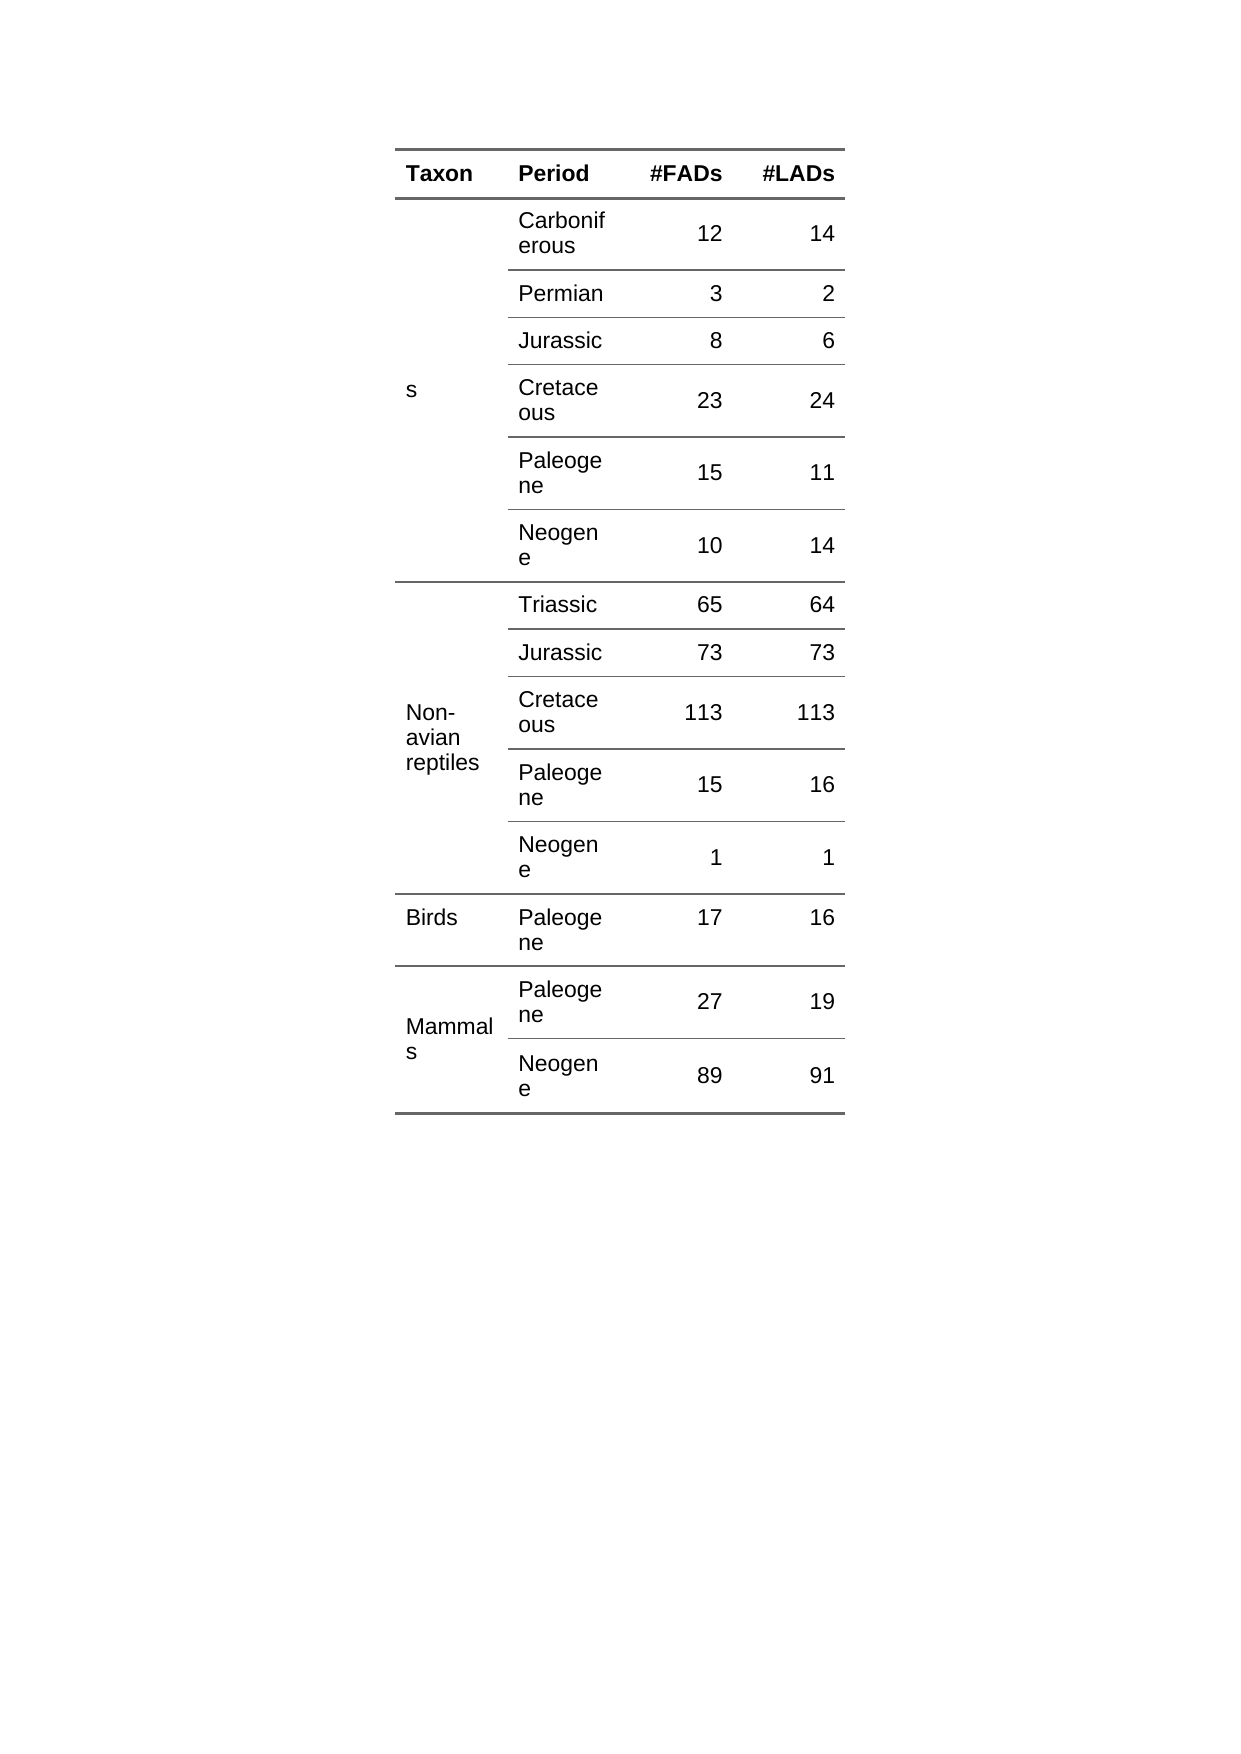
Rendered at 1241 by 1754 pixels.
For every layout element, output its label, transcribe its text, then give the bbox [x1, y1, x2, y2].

table_cell Chondrichthyans [395, 200, 508, 581]
table_header Taxon [395, 151, 508, 197]
table_cell 14 [733, 200, 845, 269]
table_cell Triassic [508, 583, 620, 628]
table_cell 113 [733, 677, 845, 748]
table_cell Jurassic [508, 630, 620, 676]
table_cell Neogene [508, 822, 620, 893]
table_cell 17 [620, 895, 733, 965]
table_cell Permian [508, 271, 620, 316]
table_cell Birds [395, 895, 508, 965]
table_cell Cretaceous [508, 365, 620, 436]
table_cell 8 [620, 318, 733, 364]
table_cell 73 [620, 630, 733, 676]
table_cell Carboniferous [508, 200, 620, 269]
table_cell 27 [620, 967, 733, 1038]
table_cell Mammals [395, 967, 508, 1112]
table_cell Paleogene [508, 895, 620, 965]
table_cell Cretaceous [508, 677, 620, 748]
table_cell 91 [733, 1039, 845, 1112]
table_cell 15 [620, 438, 733, 508]
table_cell Non-avian reptiles [395, 583, 508, 893]
table_header #FADs [620, 151, 733, 197]
table_cell Paleogene [508, 750, 620, 821]
table_cell 23 [620, 365, 733, 436]
table_cell Paleogene [508, 967, 620, 1038]
table_cell 6 [733, 318, 845, 364]
table_cell 24 [733, 365, 845, 436]
table_cell 12 [620, 200, 733, 269]
table_cell 2 [733, 271, 845, 316]
table_header #LADs [733, 151, 845, 197]
table_cell 16 [733, 895, 845, 965]
table_cell 3 [620, 271, 733, 316]
table_cell 1 [620, 822, 733, 893]
table_cell 89 [620, 1039, 733, 1112]
table_cell 15 [620, 750, 733, 821]
table_cell Neogene [508, 1039, 620, 1112]
table_cell Paleogene [508, 438, 620, 508]
table_cell 16 [733, 750, 845, 821]
table_cell 113 [620, 677, 733, 748]
table_header Period [508, 151, 620, 197]
table_cell 65 [620, 583, 733, 628]
table_cell 64 [733, 583, 845, 628]
table_cell 14 [733, 510, 845, 581]
table_cell Jurassic [508, 318, 620, 364]
table_cell 19 [733, 967, 845, 1038]
table_cell 73 [733, 630, 845, 676]
table_cell 10 [620, 510, 733, 581]
table_cell 11 [733, 438, 845, 508]
table_cell 1 [733, 822, 845, 893]
table_cell Neogene [508, 510, 620, 581]
